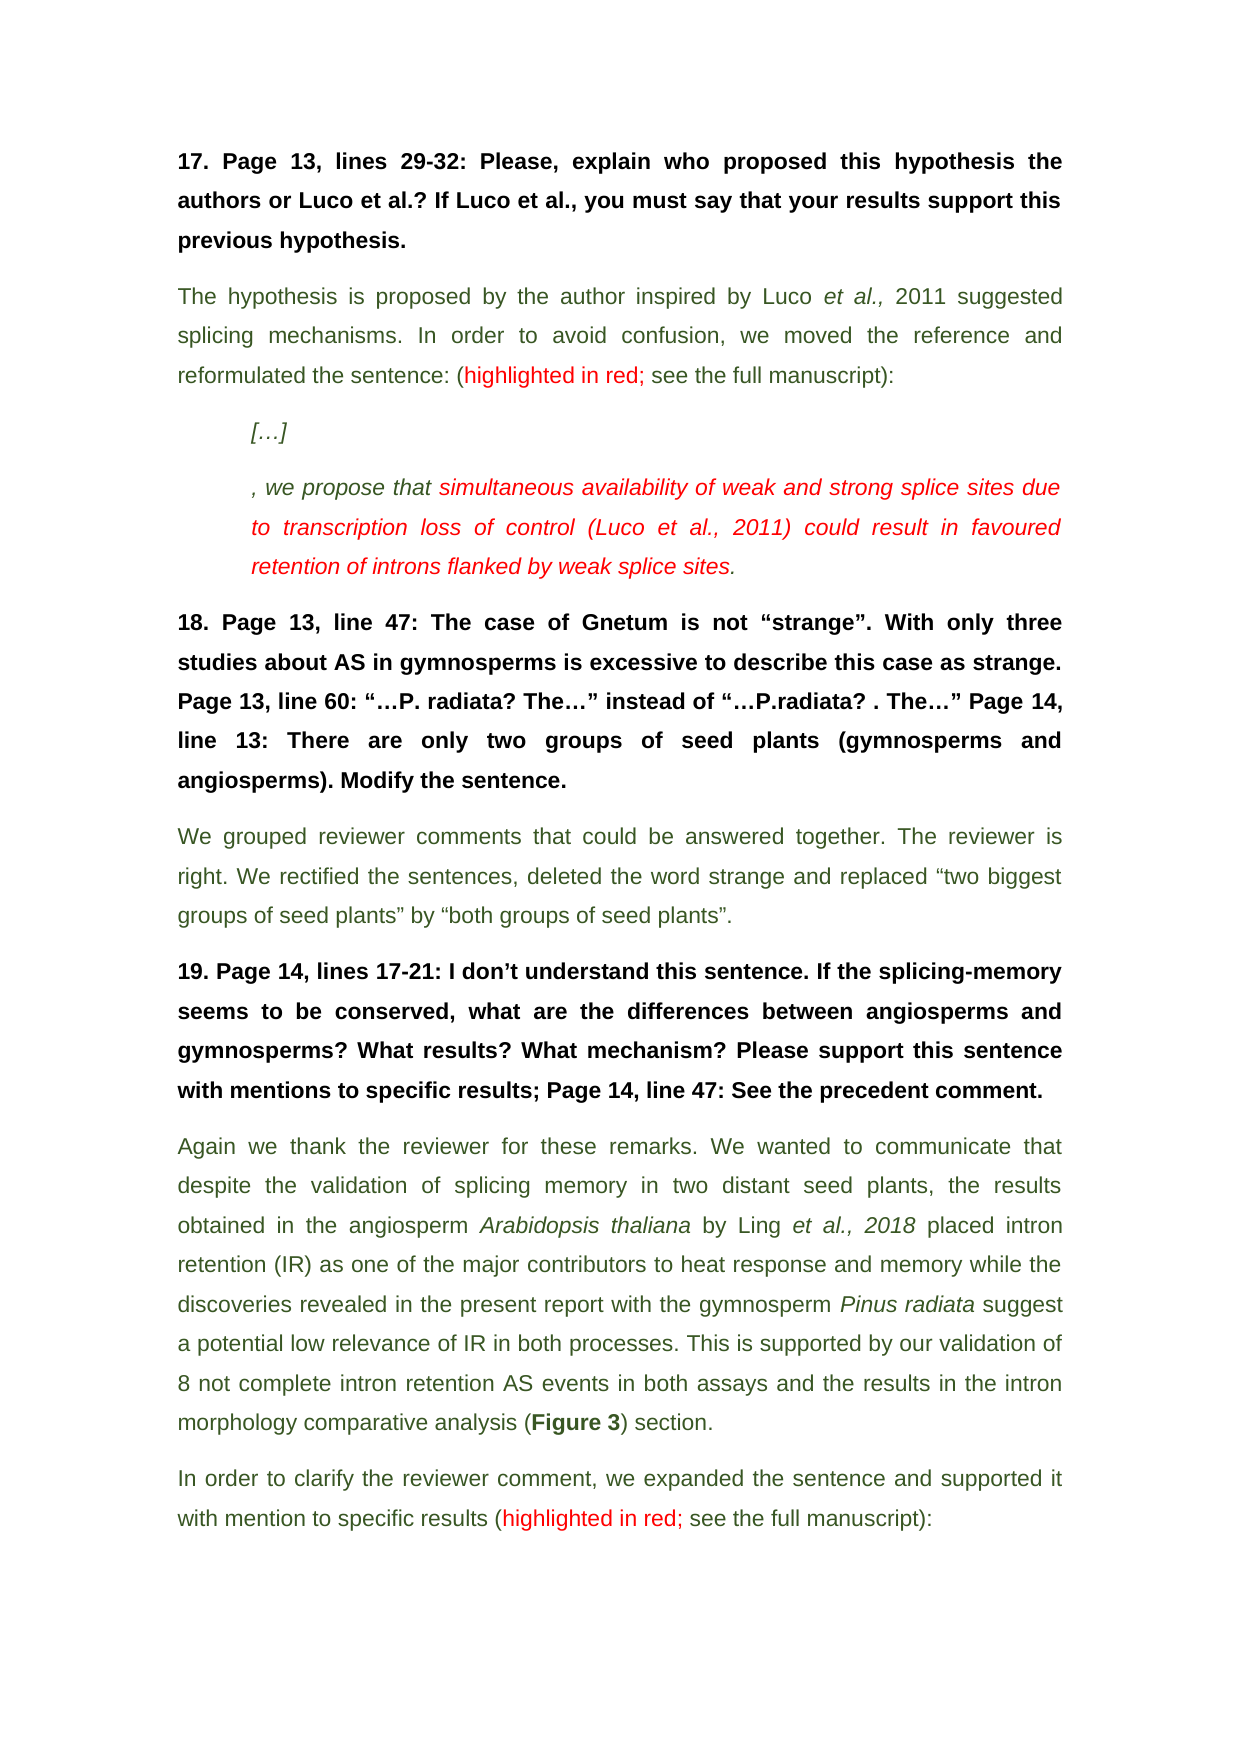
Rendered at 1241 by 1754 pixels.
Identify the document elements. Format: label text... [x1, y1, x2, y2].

text 18. Page 13, line 47: The case of Gnetum is not “strange”. With only three studies about AS in gymnosperms is excessive to describe this case as strange. Page 13, line 60: “…P. radiata? The…” instead of “…P.radiata? . The…” Page 14, line 13: There are only two groups of seed plants (gymnosperms and angiosperms). Modify the sentence. [177, 609, 1063, 793]
text The hypothesis is proposed by the author inspired by Luco et al., 2011 suggested splicing mechanisms. In order to avoid confusion, we moved the reference and reformulated the sentence: (highlighted in red; see the full manuscript): [177, 283, 1063, 388]
text , we propose that simultaneous availability of weak and strong splice sites due to transcription loss of control (Luco et al., 2011) could result in favoured retention of introns flanked by weak splice sites. [251, 474, 1063, 579]
text […] [177, 418, 1063, 444]
text We grouped reviewer comments that could be answered together. The reviewer is right. We rectified the sentences, deleted the word strange and replaced “two biggest groups of seed plants” by “both groups of seed plants”. [177, 823, 1063, 928]
text 19. Page 14, lines 17-21: I don’t understand this sentence. If the splicing-memory seems to be conserved, what are the differences between angiosperms and gymnosperms? What results? What mechanism? Please support this sentence with mentions to specific results; Page 14, line 47: See the precedent comment. [177, 958, 1063, 1103]
text In order to clarify the reviewer comment, we expanded the sentence and supported it with mention to specific results (highlighted in red; see the full manuscript): [177, 1465, 1063, 1531]
text Again we thank the reviewer for these remarks. We wanted to communicate that despite the validation of splicing memory in two distant seed plants, the results obtained in the angiosperm Arabidopsis thaliana by Ling et al., 2018 placed intron retention (IR) as one of the major contributors to heat response and memory while the discoveries revealed in the present report with the gymnosperm Pinus radiata suggest a potential low relevance of IR in both processes. This is supported by our validation of 8 not complete intron retention AS events in both assays and the results in the intron morphology comparative analysis (Figure 3) section. [177, 1133, 1063, 1436]
text 17. Page 13, lines 29-32: Please, explain who proposed this hypothesis the authors or Luco et al.? If Luco et al., you must say that your results support this previous hypothesis. [177, 148, 1063, 253]
